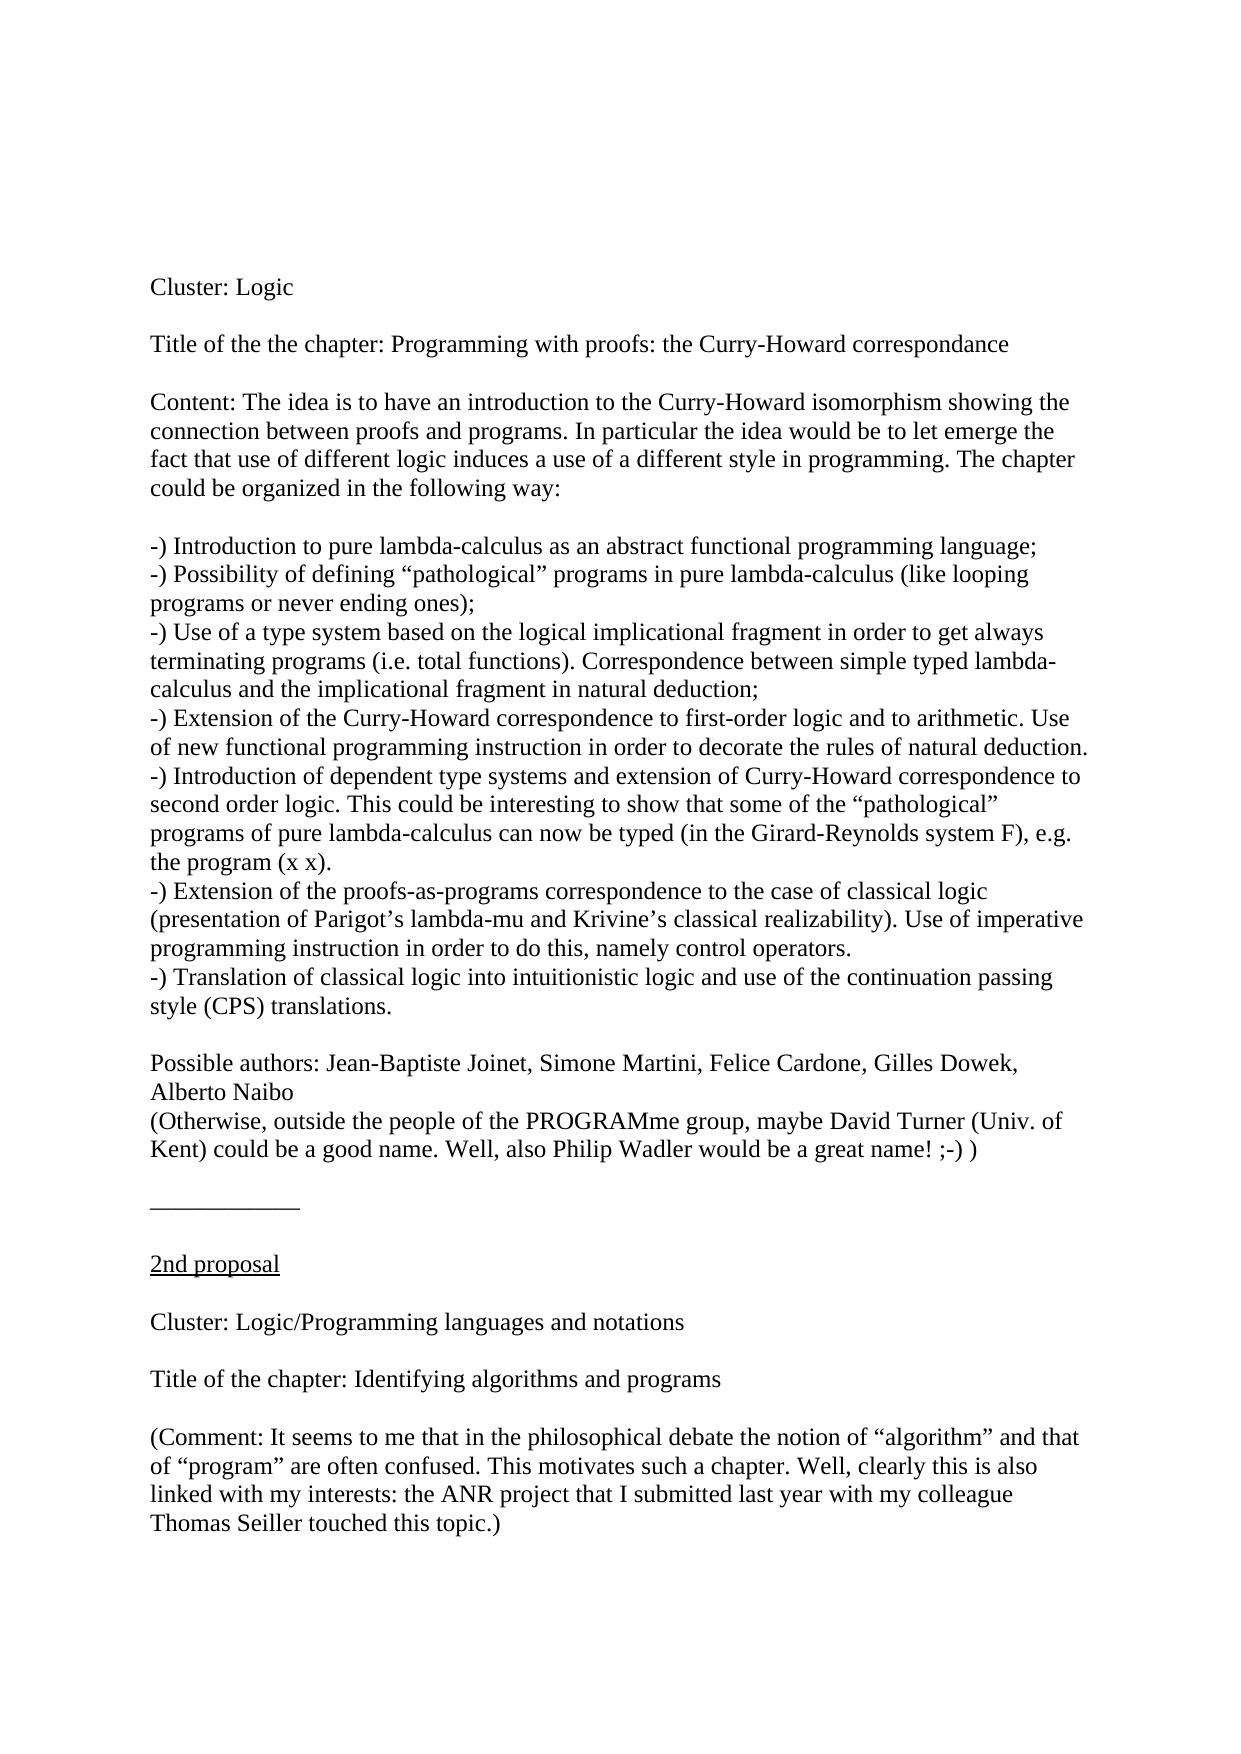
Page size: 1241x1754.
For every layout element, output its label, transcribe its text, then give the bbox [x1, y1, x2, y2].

text -) Extension of the proofs-as-programs correspondence to the case of classical logic (presentation of Parigot’s lambda-mu and Krivine’s classical realizability). Use of imperative programming instruction in order to do this, namely control operators. [150, 876, 1090, 962]
text Content: The idea is to have an introduction to the Curry-Howard isomorphism showing the connection between proofs and programs. In particular the idea would be to let emerge the fact that use of different logic induces a use of a different style in programming. The chapter could be organized in the following way: [150, 387, 1090, 502]
text -) Extension of the Curry-Howard correspondence to first-order logic and to arithmetic. Use of new functional programming instruction in order to decorate the rules of natural deduction. [150, 703, 1090, 761]
text —————— [150, 1192, 1090, 1221]
text -) Translation of classical logic into intuitionistic logic and use of the continuation passing style (CPS) translations. [150, 962, 1090, 1019]
text -) Introduction to pure lambda-calculus as an abstract functional programming language; [150, 531, 1090, 559]
text (Comment: It seems to me that in the philosophical debate the notion of “algorithm” and that of “program” are often confused. This motivates such a chapter. Well, clearly this is also linked with my interests: the ANR project that I submitted last year with my colleague Thomas Seiller touched this topic.) [150, 1422, 1090, 1537]
text Cluster: Logic/Programming languages and notations [150, 1307, 1090, 1336]
text -) Possibility of defining “pathological” programs in pure lambda-calculus (like looping programs or never ending ones); [150, 559, 1090, 617]
text Possible authors: Jean-Baptiste Joinet, Simone Martini, Felice Cardone, Gilles Dowek, Alberto Naibo [150, 1048, 1090, 1106]
text (Otherwise, outside the people of the PROGRAMme group, maybe David Turner (Univ. of Kent) could be a good name. Well, also Philip Wadler would be a great name! ;-) ) [150, 1106, 1090, 1163]
text -) Use of a type system based on the logical implicational fragment in order to get always terminating programs (i.e. total functions). Correspondence between simple typed lambda-calculus and the implicational fragment in natural deduction; [150, 617, 1090, 703]
text Title of the chapter: Identifying algorithms and programs [150, 1364, 1090, 1393]
text Title of the the chapter: Programming with proofs: the Curry-Howard correspondance [150, 329, 1090, 358]
text 2nd proposal [150, 1249, 1090, 1278]
text Cluster: Logic [150, 272, 1090, 301]
text -) Introduction of dependent type systems and extension of Curry-Howard correspondence to second order logic. This could be interesting to show that some of the “pathological” programs of pure lambda-calculus can now be typed (in the Girard-Reynolds system F), e.g. the program (x x). [150, 761, 1090, 876]
